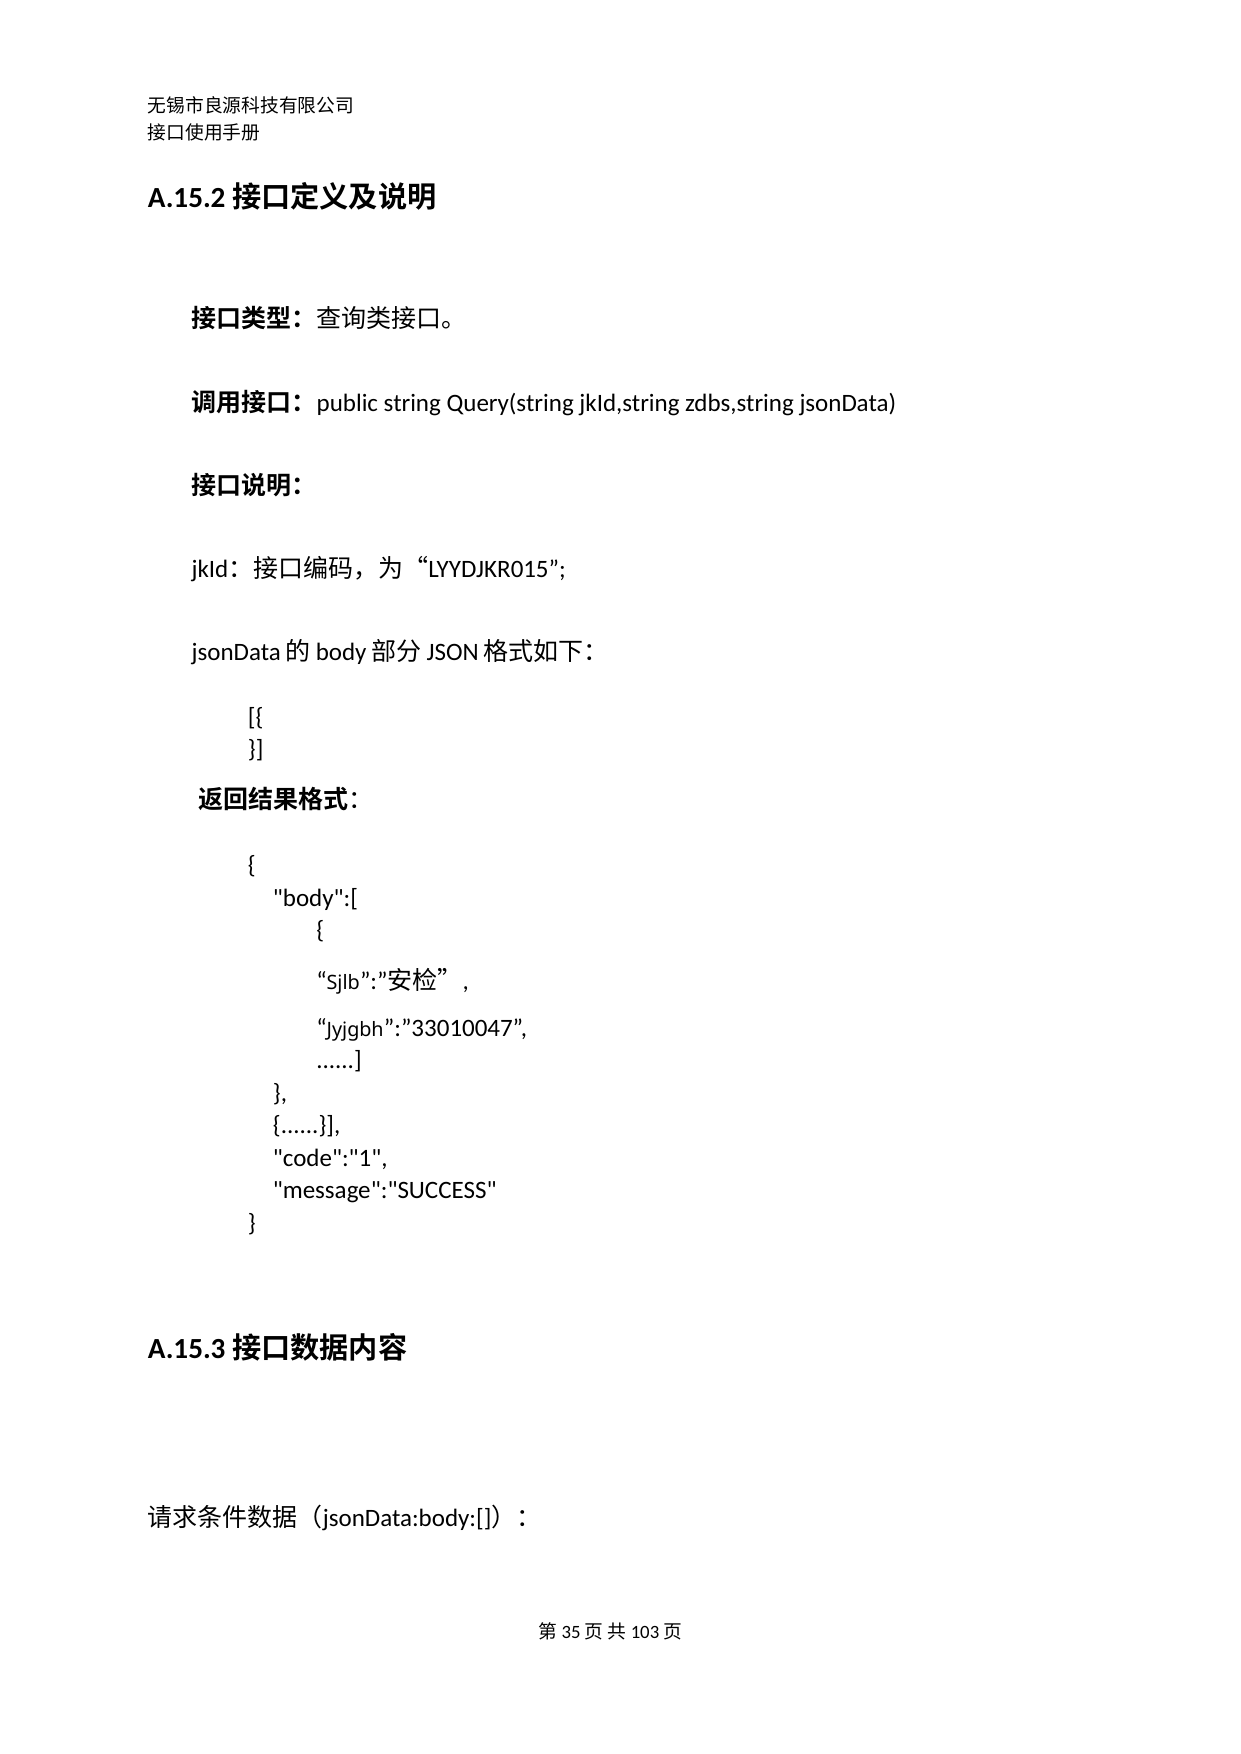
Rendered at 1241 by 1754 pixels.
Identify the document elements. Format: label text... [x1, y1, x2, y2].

subtitle A.15.2 接口定义及说明 [148, 162, 1093, 227]
text "code":"1", [273, 1141, 1093, 1173]
text {......}], [273, 1108, 1093, 1141]
text { [273, 913, 1093, 946]
text jsonData的body部分JSON格式如下： [148, 617, 1093, 682]
subtitle A.15.3 接口数据内容 [148, 1313, 1093, 1378]
text } [248, 1206, 1093, 1238]
text }] [248, 733, 1093, 765]
text "body":[ [273, 881, 1093, 913]
text { [248, 848, 1093, 881]
text [{ [248, 700, 1093, 733]
text “Sjlb”:”安检”, [273, 946, 1093, 1011]
text 接口类型：查询类接口。 [148, 284, 1093, 349]
text "message":"SUCCESS" [273, 1173, 1093, 1206]
text 返回结果格式： [148, 765, 1093, 830]
text jkId：接口编码，为“LYYDJKR015”; [148, 534, 1093, 599]
text 接口说明： [148, 451, 1093, 516]
text }, [273, 1076, 1093, 1108]
text ......] [273, 1043, 1093, 1076]
text “Jyjgbh”:”33010047”, [273, 1011, 1093, 1043]
text 请求条件数据（jsonData:body:[]）： [148, 1483, 1093, 1548]
text 调用接口：public string Query(string jkId,string zdbs,string jsonData) [148, 368, 1093, 433]
